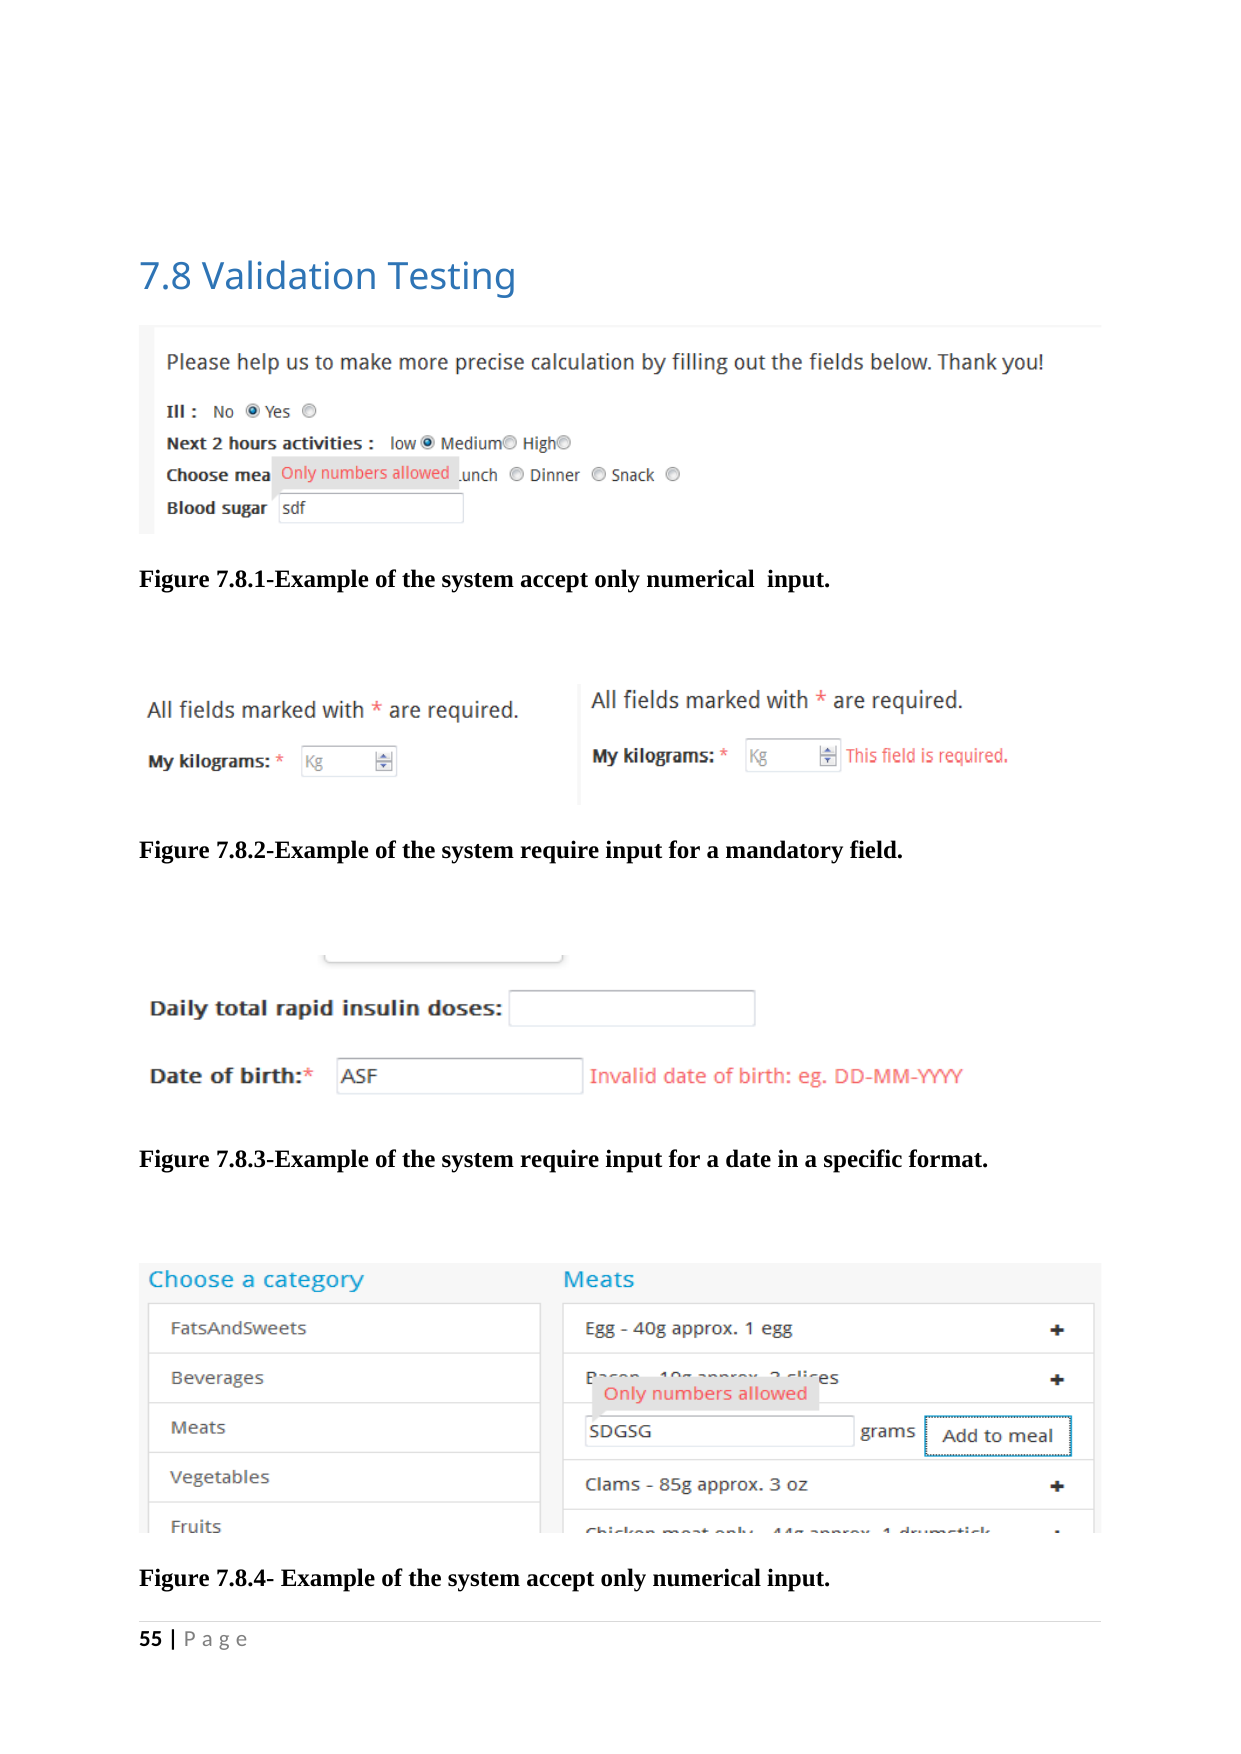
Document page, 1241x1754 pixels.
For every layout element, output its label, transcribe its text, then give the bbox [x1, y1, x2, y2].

text Figure 7.8.4- Example of the system accept only numerical input. [139, 1563, 1101, 1592]
picture [138, 684, 1102, 805]
text Figure 7.8.2-Example of the system require input for a mandatory field. [139, 836, 1101, 864]
picture [138, 325, 1102, 534]
text Figure 7.8.1-Example of the system accept only numerical input. [139, 564, 1101, 593]
text 7.8 Validation Testing [139, 249, 1101, 300]
picture [138, 1263, 1102, 1533]
picture [138, 955, 1061, 1113]
text Figure 7.8.3-Example of the system require input for a date in a specific format. [139, 1144, 1101, 1173]
